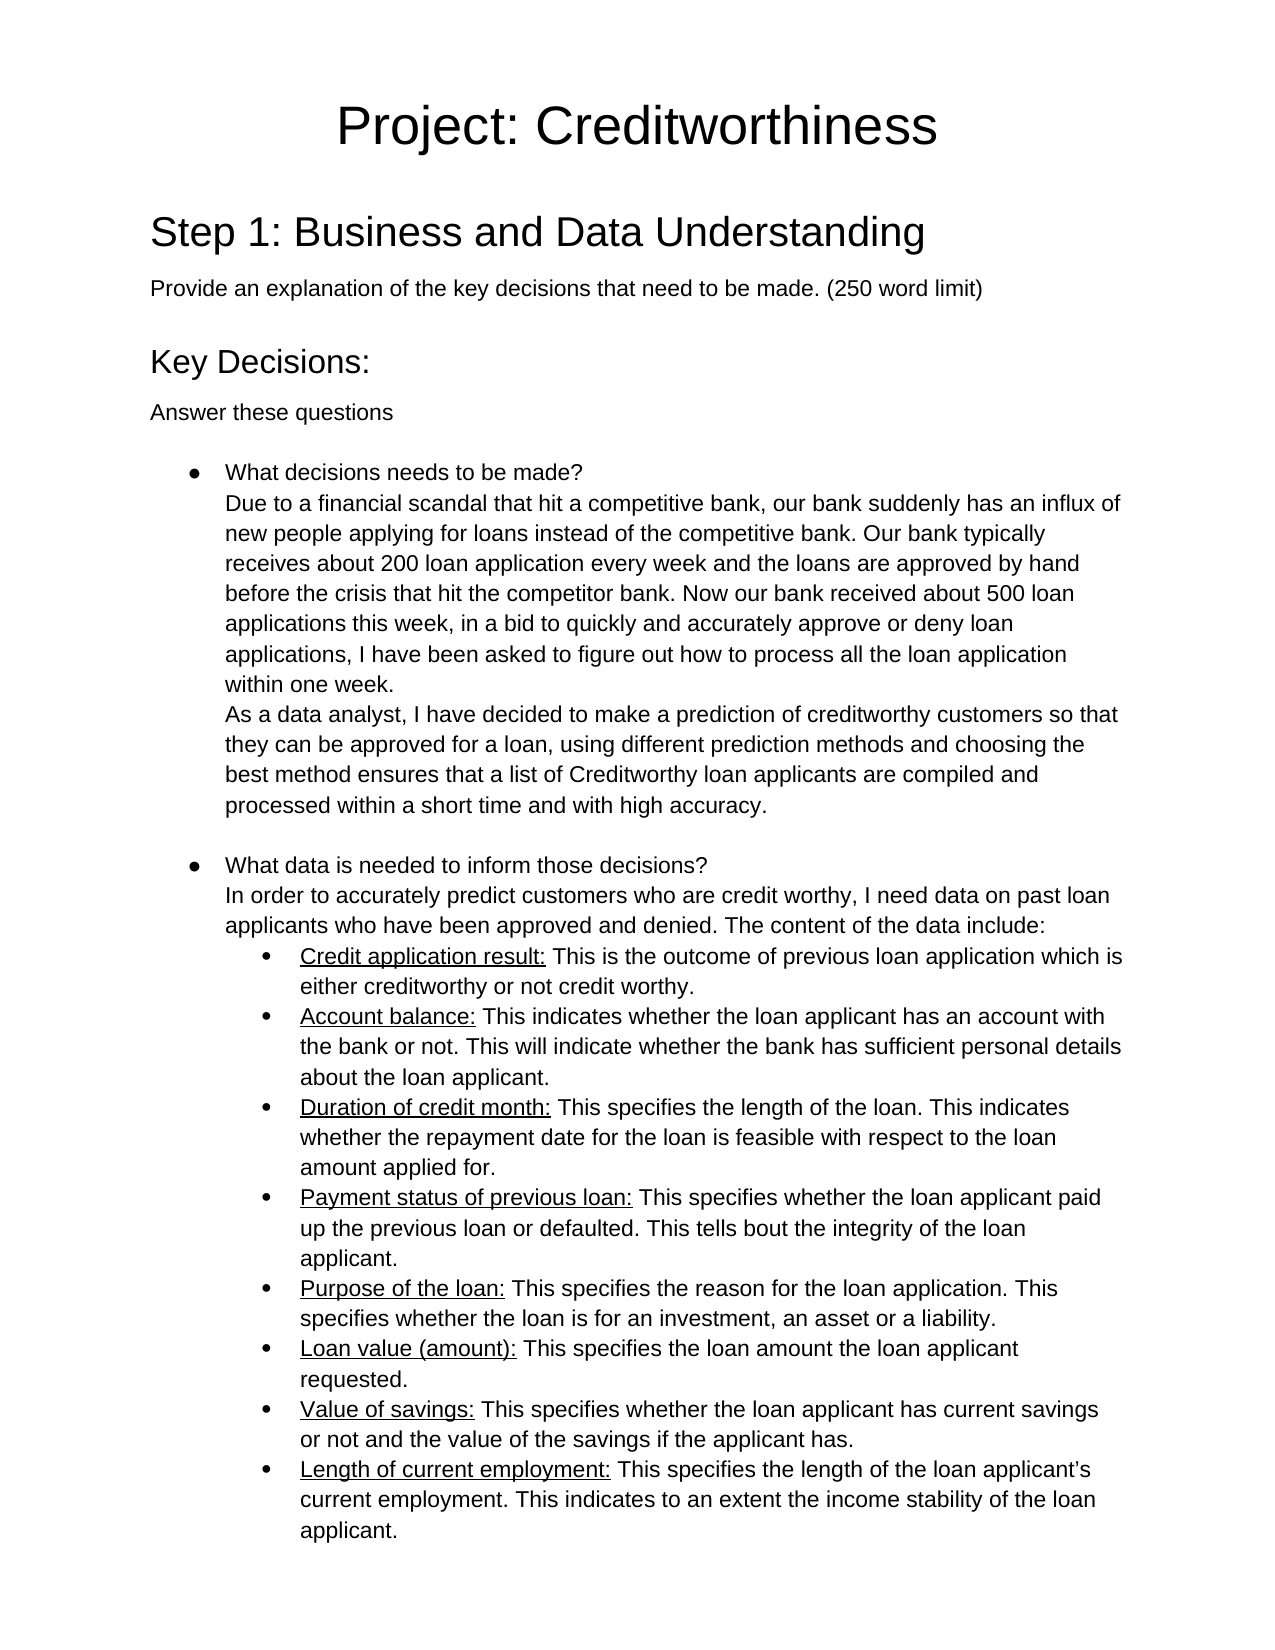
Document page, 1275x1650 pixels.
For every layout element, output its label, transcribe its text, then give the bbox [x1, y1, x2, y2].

list What decisions needs to be made? [187, 459, 1125, 486]
list Duration of credit month: This specifies the length of the loan. This indicates whether the repayment date for the loan is feasible with respect to the loan amount applied for. [262, 1094, 1125, 1181]
list Credit application result: This is the outcome of previous loan application which is either creditworthy or not credit worthy. [262, 943, 1125, 999]
subtitle Step 1: Business and Data Understanding [150, 207, 1125, 255]
title Project: Creditworthiness [150, 94, 1125, 156]
list What data is needed to inform those decisions? [187, 852, 1125, 878]
subtitle Key Decisions: [150, 342, 1125, 381]
list Purpose of the loan: This specifies the reason for the loan application. This specifies whether the loan is for an investment, an asset or a liability. [262, 1275, 1125, 1332]
text As a data analyst, I have decided to make a prediction of creditworthy customers so that they can be approved for a loan, using different prediction methods and choosing the best method ensures that a list of Creditworthy loan applicants are compiled and processed within a short time and with high accuracy. [225, 701, 1125, 818]
text Provide an explanation of the key decisions that need to be made. (250 word limit) [150, 274, 1125, 301]
list Length of current employment: This specifies the length of the loan applicant’s current employment. This indicates to an extent the income stability of the loan applicant. [262, 1456, 1125, 1543]
text Answer these questions [150, 399, 1125, 425]
list Account balance: This indicates whether the loan applicant has an account with the bank or not. This will indicate whether the bank has sufficient personal details about the loan applicant. [262, 1003, 1125, 1090]
text Due to a financial scandal that hit a competitive bank, our bank suddenly has an influx of new people applying for loans instead of the competitive bank. Our bank typically receives about 200 loan application every week and the loans are approved by hand before the crisis that hit the competitor bank. Now our bank received about 500 loan applications this week, in a bid to quickly and accurately approve or deny loan applications, I have been asked to figure out how to process all the loan application within one week. [225, 489, 1125, 697]
list Payment status of previous loan: This specifies whether the loan applicant paid up the previous loan or defaulted. This tells bout the integrity of the loan applicant. [262, 1184, 1125, 1271]
list Value of savings: This specifies whether the loan applicant has current savings or not and the value of the savings if the applicant has. [262, 1396, 1125, 1452]
text In order to accurately predict customers who are credit worthy, I need data on past loan applicants who have been approved and denied. The content of the data include: [225, 882, 1125, 939]
list Loan value (amount): This specifies the loan amount the loan applicant requested. [262, 1335, 1125, 1392]
